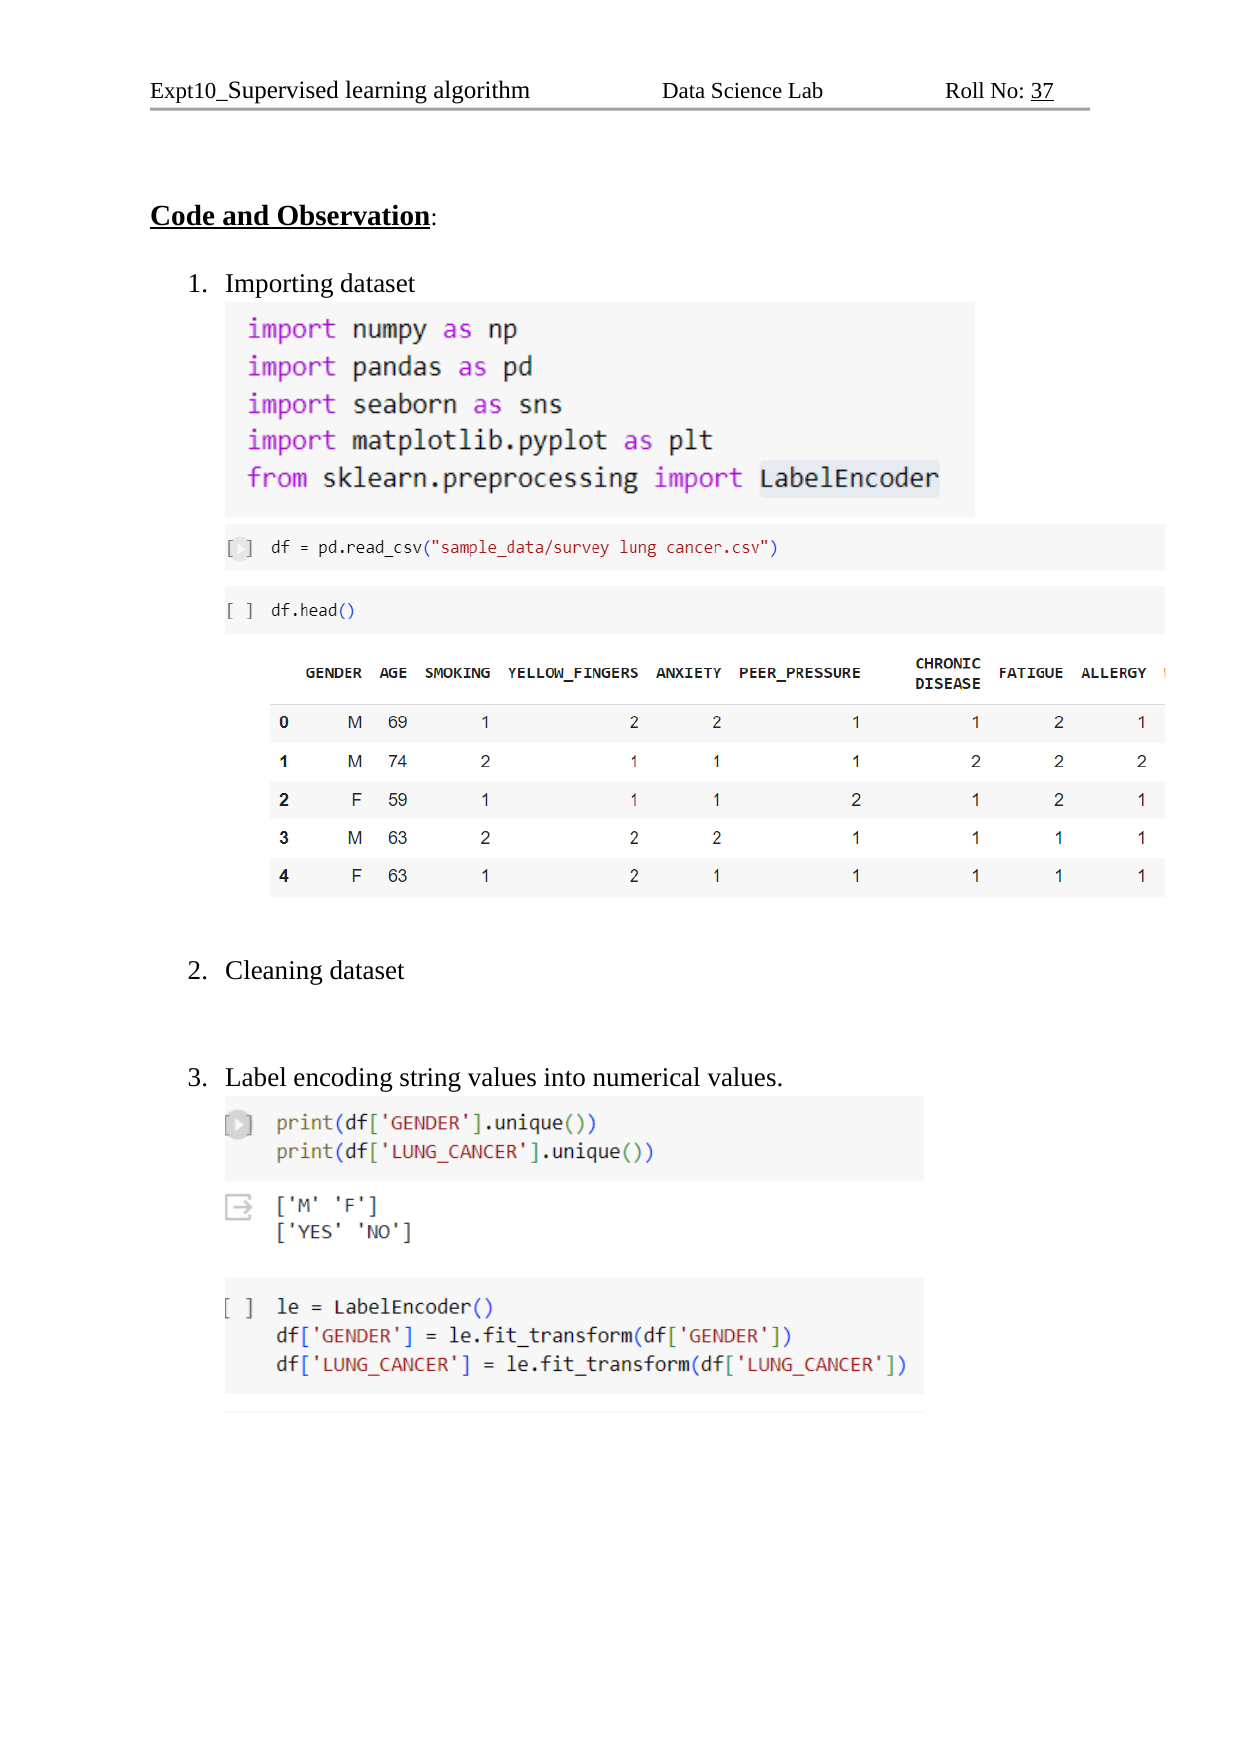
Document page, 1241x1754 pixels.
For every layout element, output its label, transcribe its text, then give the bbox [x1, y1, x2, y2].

list Cleaning dataset [187, 954, 1090, 985]
list Importing dataset [187, 267, 1090, 298]
picture [225, 1096, 925, 1413]
picture [225, 302, 976, 517]
text Code and Observation: [150, 198, 1090, 232]
list Label encoding string values into numerical values. [187, 1061, 1090, 1092]
picture [225, 520, 1166, 915]
